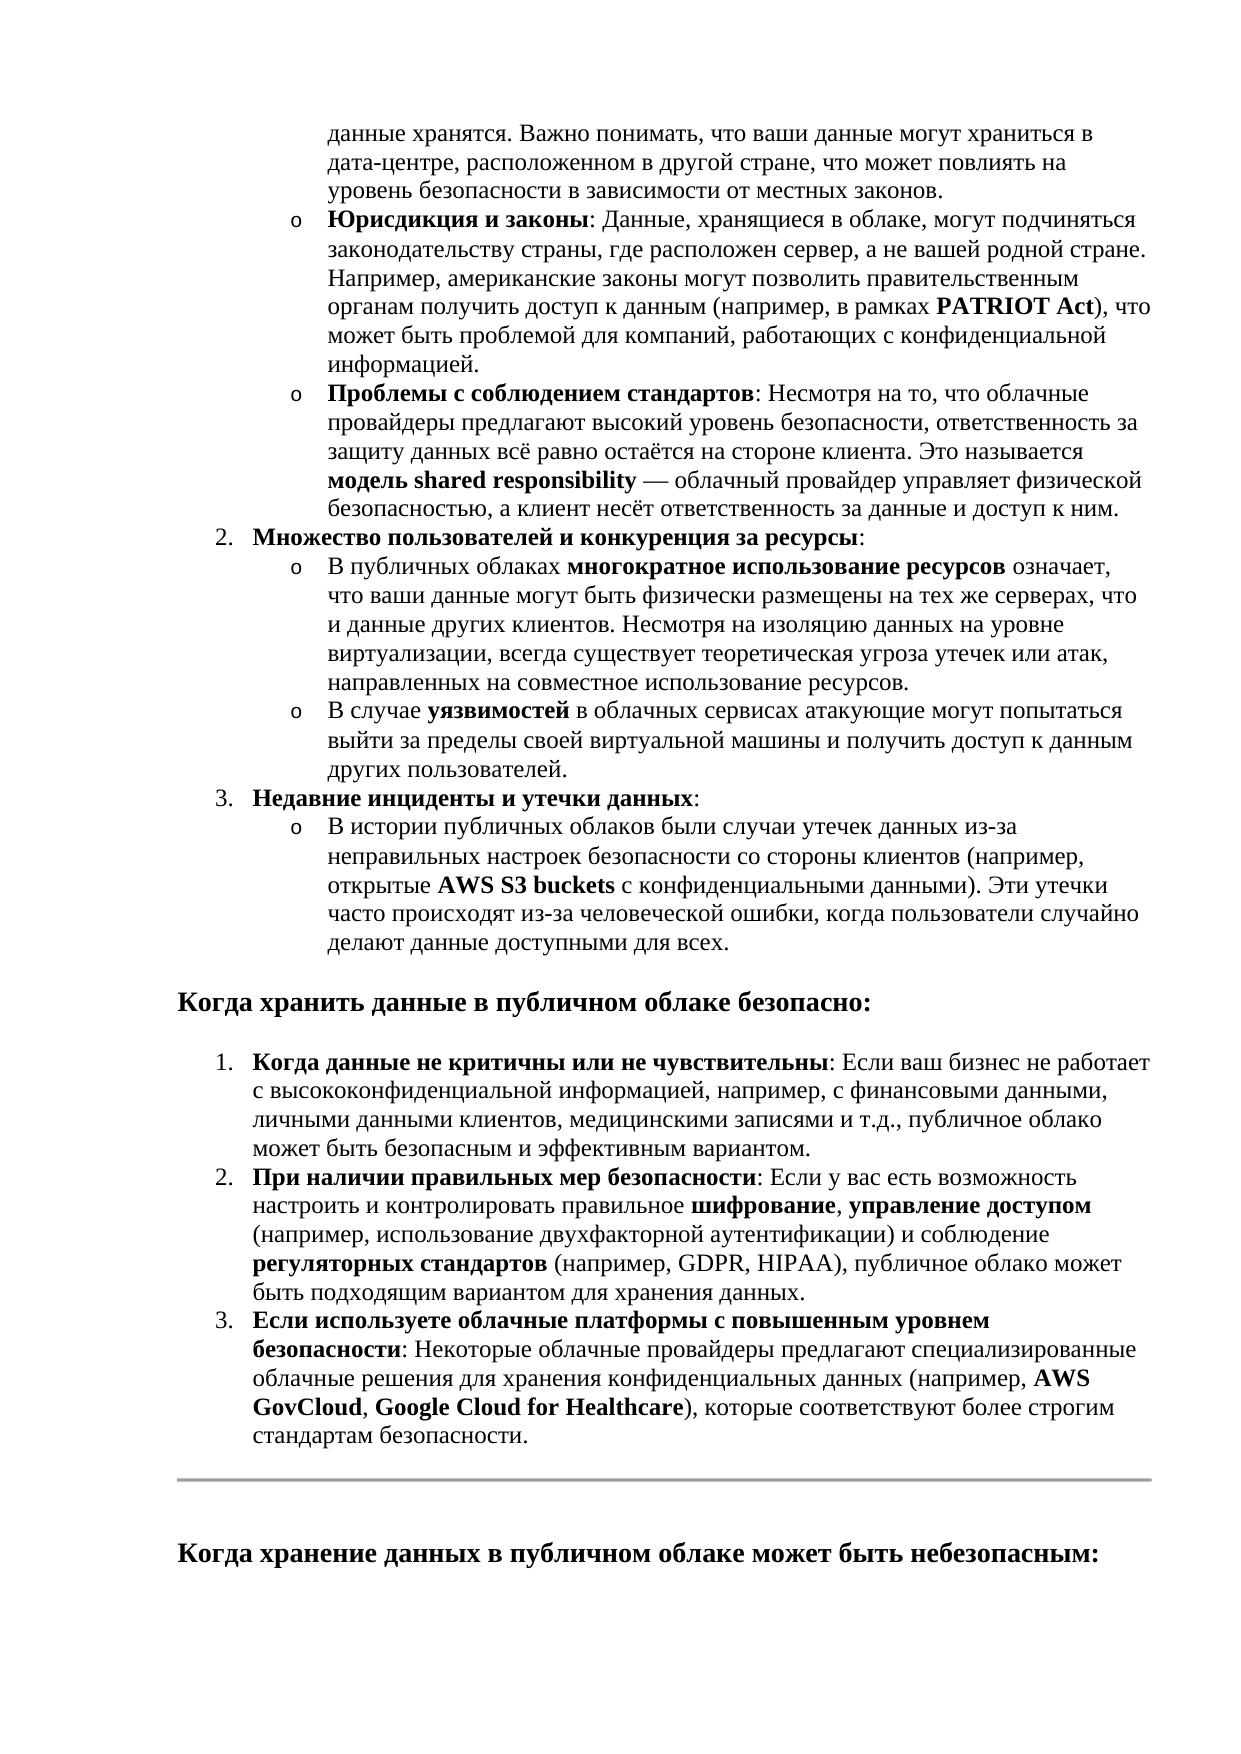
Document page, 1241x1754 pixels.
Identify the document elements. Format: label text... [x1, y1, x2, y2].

list Если используете облачные платформы с повышенным уровнем безопасности: Некоторые облачные провайдеры предлагают специализированные облачные решения для хранения конфиденциальных данных (например, AWS GovCloud, Google Cloud for Healthcare), которые соответствуют более строгим стандартам безопасности. [215, 1393, 1152, 1536]
list В случае уязвимостей в облачных сервисах атакующие могут попытаться выйти за пределы своей виртуальной машины и получить доступ к данным других пользователей. [290, 783, 1152, 870]
list Проблемы с соблюдением стандартов: Несмотря на то, что облачные провайдеры предлагают высокий уровень безопасности, ответственность за защиту данных всё равно остаётся на стороне клиента. Это называется модель shared responsibility — облачный провайдер управляет физической безопасностью, а клиент несёт ответственность за данные и доступ к ним. [290, 465, 1152, 609]
list В публичных облаках многократное использование ресурсов означает, что ваши данные могут быть физически размещены на тех же серверах, что и данные других клиентов. Несмотря на изоляцию данных на уровне виртуализации, всегда существует теоретическая угроза утечек или атак, направленных на совместное использование ресурсов. [290, 638, 1152, 783]
list Множество пользователей и конкуренция за ресурсы: [215, 609, 1152, 638]
list Отсутствие физического контроля: Когда вы размещаете данные в публичном облаке, вы теряете физический контроль над тем, где и как эти данные хранятся. Важно понимать, что ваши данные могут храниться в дата-центре, расположенном в другой стране, что может повлиять на уровень безопасности в зависимости от местных законов. [290, 147, 1152, 291]
list В истории публичных облаков были случаи утечек данных из-за неправильных настроек безопасности со стороны клиентов (например, открытые AWS S3 buckets с конфиденциальными данными). Эти утечки часто происходят из-за человеческой ошибки, когда пользователи случайно делают данные доступными для всех. [290, 898, 1152, 1043]
list Контроль над данными: [215, 118, 1152, 147]
text Когда хранить данные в публичном облаке безопасно: [177, 1072, 1152, 1105]
list Когда данные не критичны или не чувствительны: Если ваш бизнес не работает с высококонфиденциальной информацией, например, с финансовыми данными, личными данными клиентов, медицинскими записями и т.д., публичное облако может быть безопасным и эффективным вариантом. [215, 1134, 1152, 1249]
list Недавние инциденты и утечки данных: [215, 870, 1152, 898]
list При наличии правильных мер безопасности: Если у вас есть возможность настроить и контролировать правильное шифрование, управление доступом (например, использование двухфакторной аутентификации) и соблюдение регуляторных стандартов (например, GDPR, HIPAA), публичное облако может быть подходящим вариантом для хранения данных. [215, 1249, 1152, 1393]
list Юрисдикция и законы: Данные, хранящиеся в облаке, могут подчиняться законодательству страны, где расположен сервер, а не вашей родной стране. Например, американские законы могут позволить правительственным органам получить доступ к данным (например, в рамках PATRIOT Act), что может быть проблемой для компаний, работающих с конфиденциальной информацией. [290, 291, 1152, 465]
